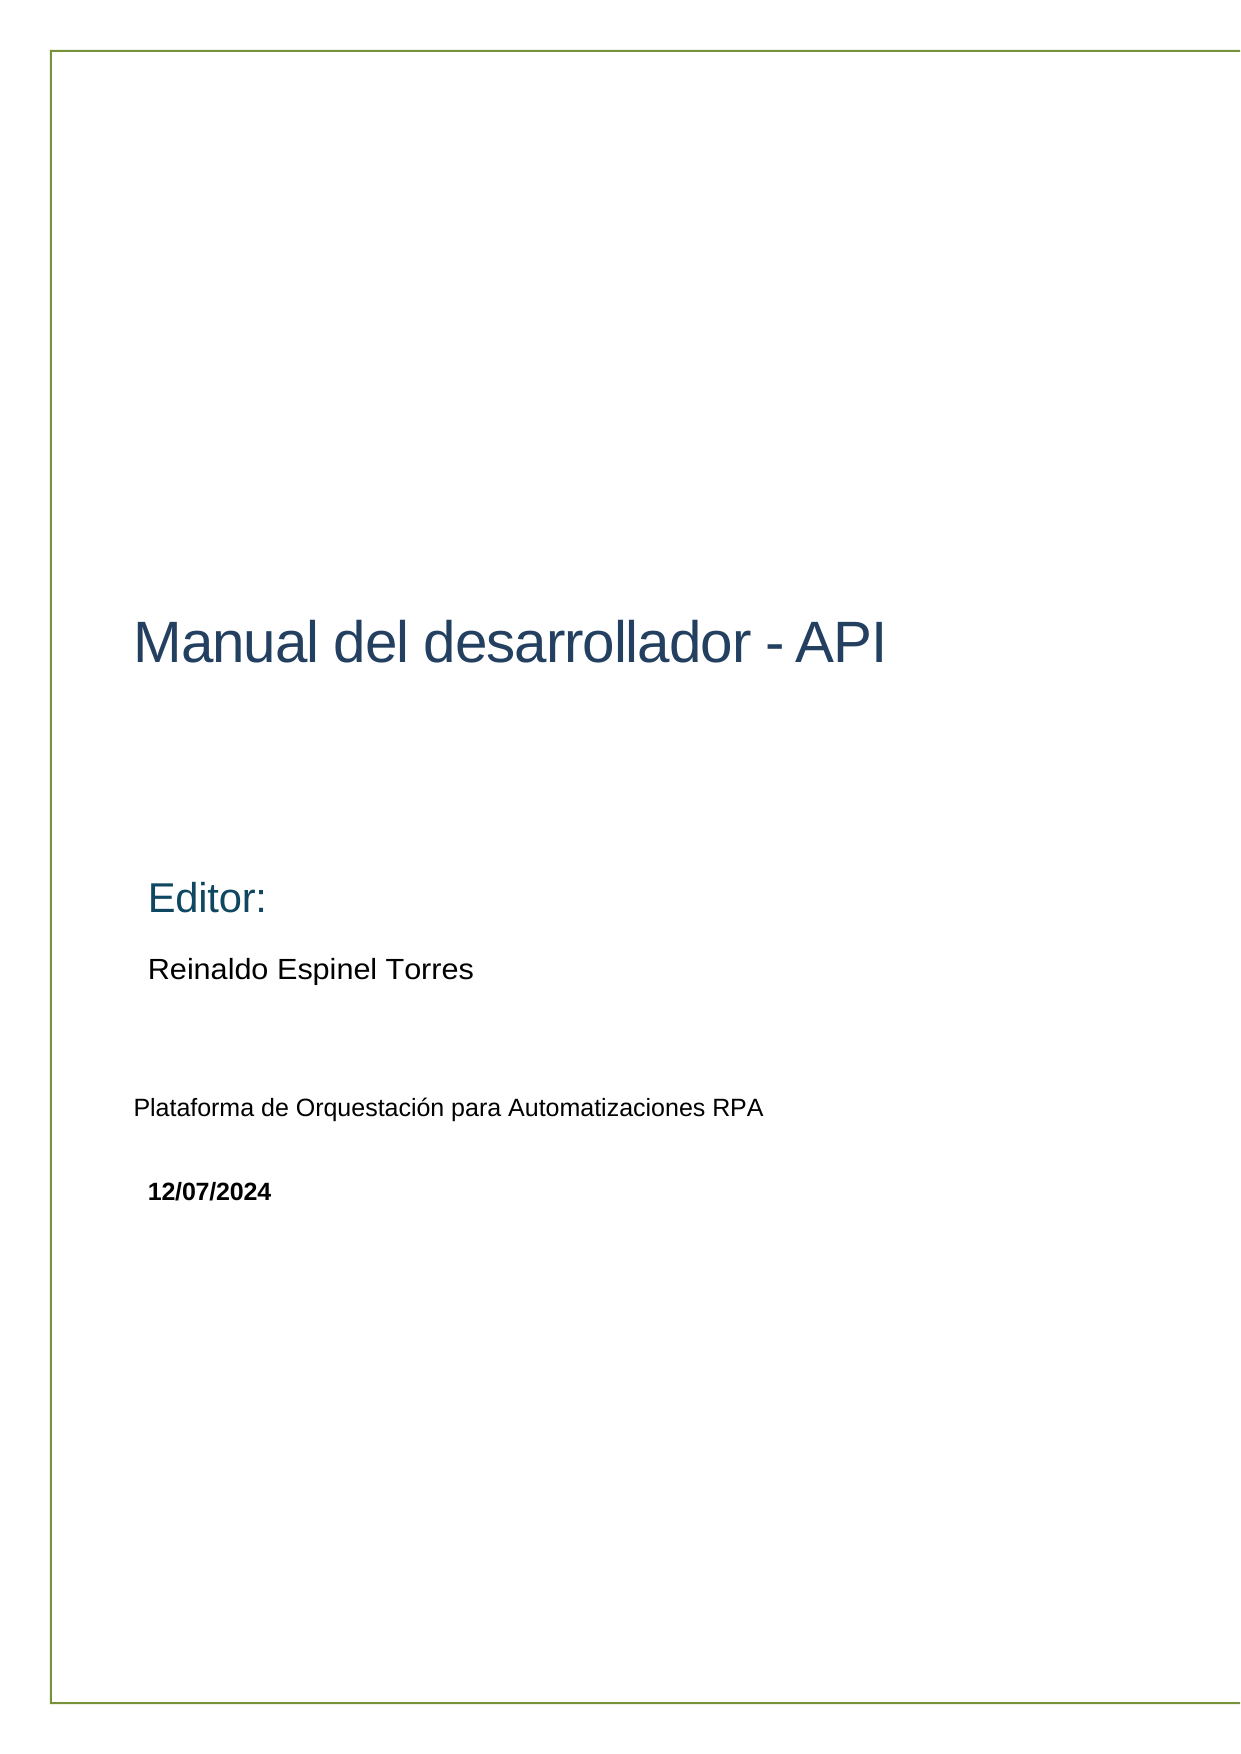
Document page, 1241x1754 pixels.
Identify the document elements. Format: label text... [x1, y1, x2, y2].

subtitle Editor: [148, 873, 1107, 921]
text Reinaldo Espinel Torres [148, 952, 1107, 985]
title Manual del desarrollador - API [133, 608, 1107, 675]
text Plataforma de Orquestación para Automatizaciones RPA [133, 1093, 1107, 1121]
text 12/07/2024 [148, 1177, 1107, 1205]
